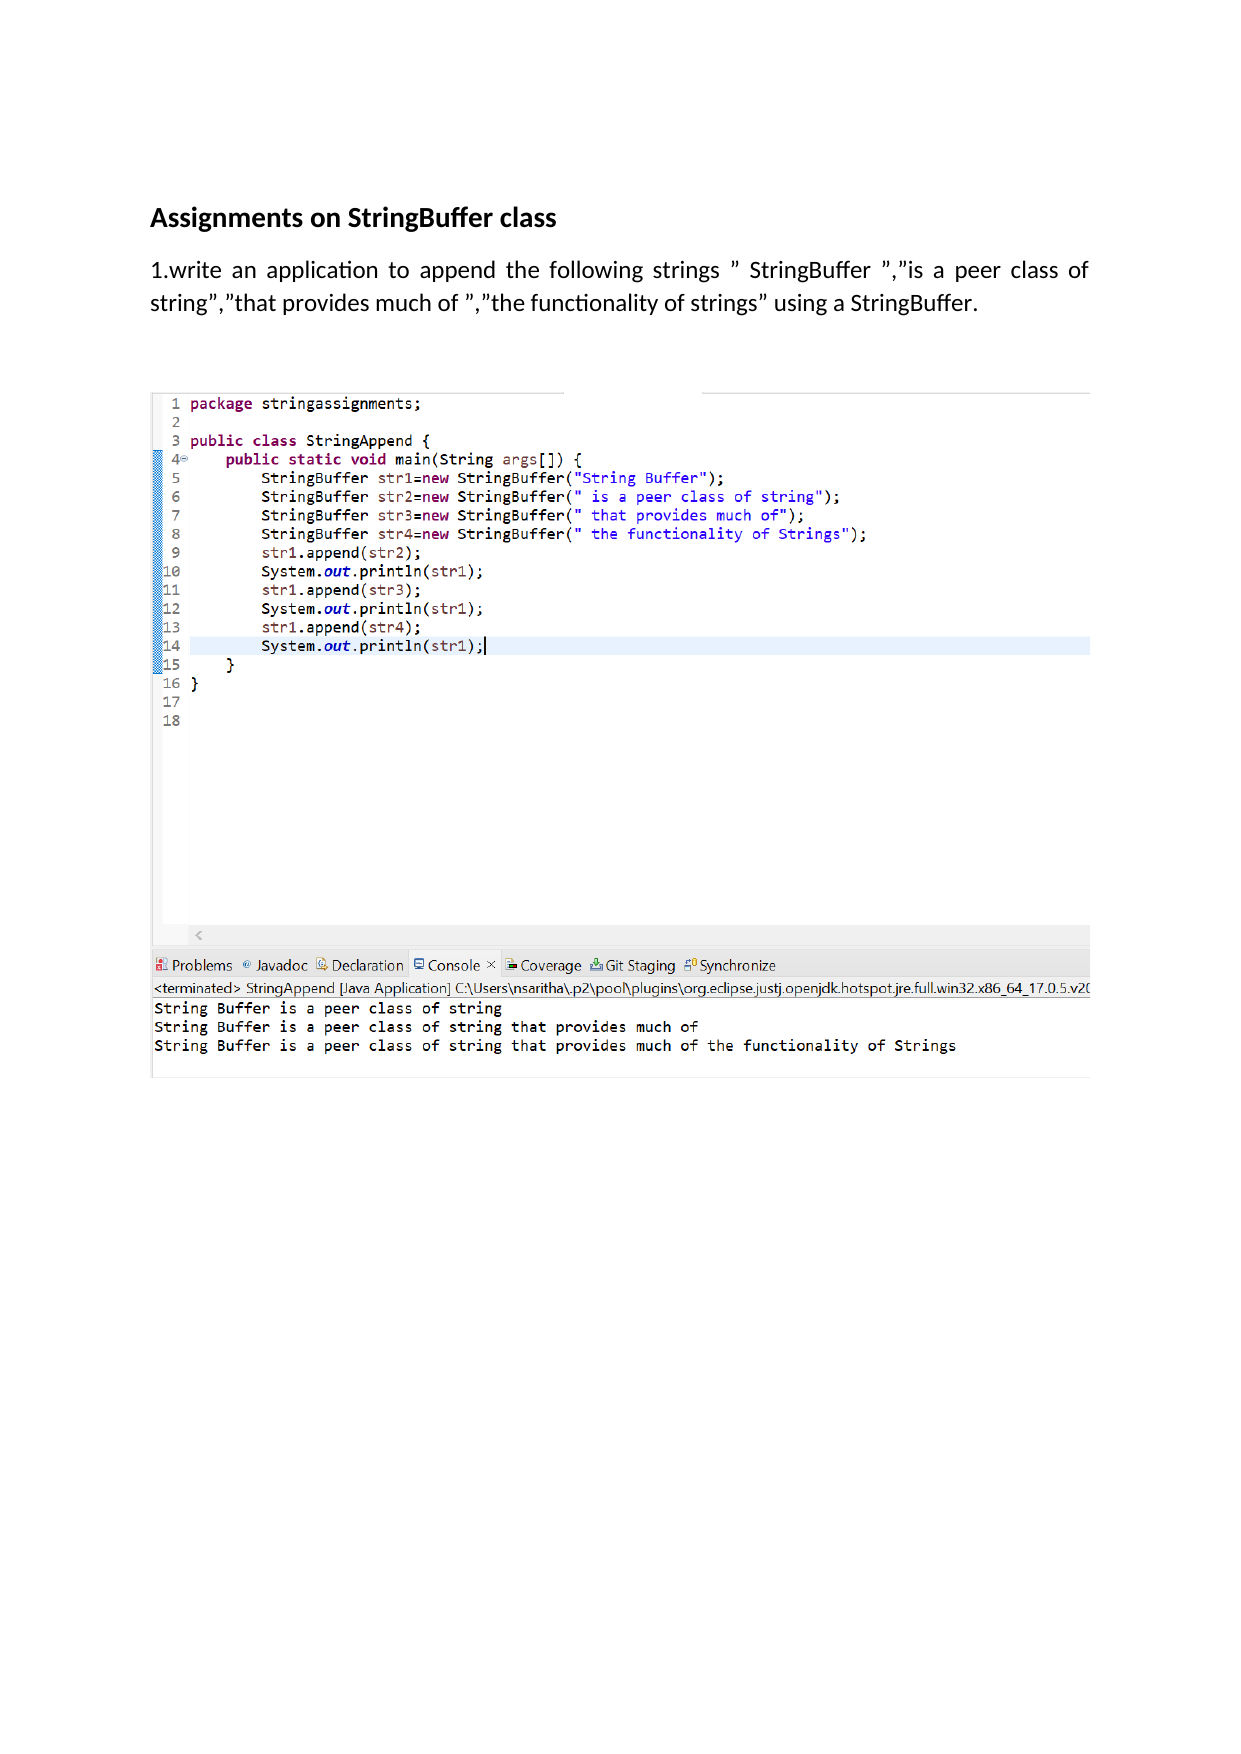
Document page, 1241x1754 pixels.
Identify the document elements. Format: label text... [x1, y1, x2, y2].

picture [150, 392, 1091, 1078]
text Assignments on StringBuffer class [150, 199, 1090, 235]
text 1.write an application to append the following strings ” StringBuffer ”,”is a peer class of string”,”that provides much of ”,”the functionality of strings” using a StringBuffer. [150, 255, 1090, 318]
